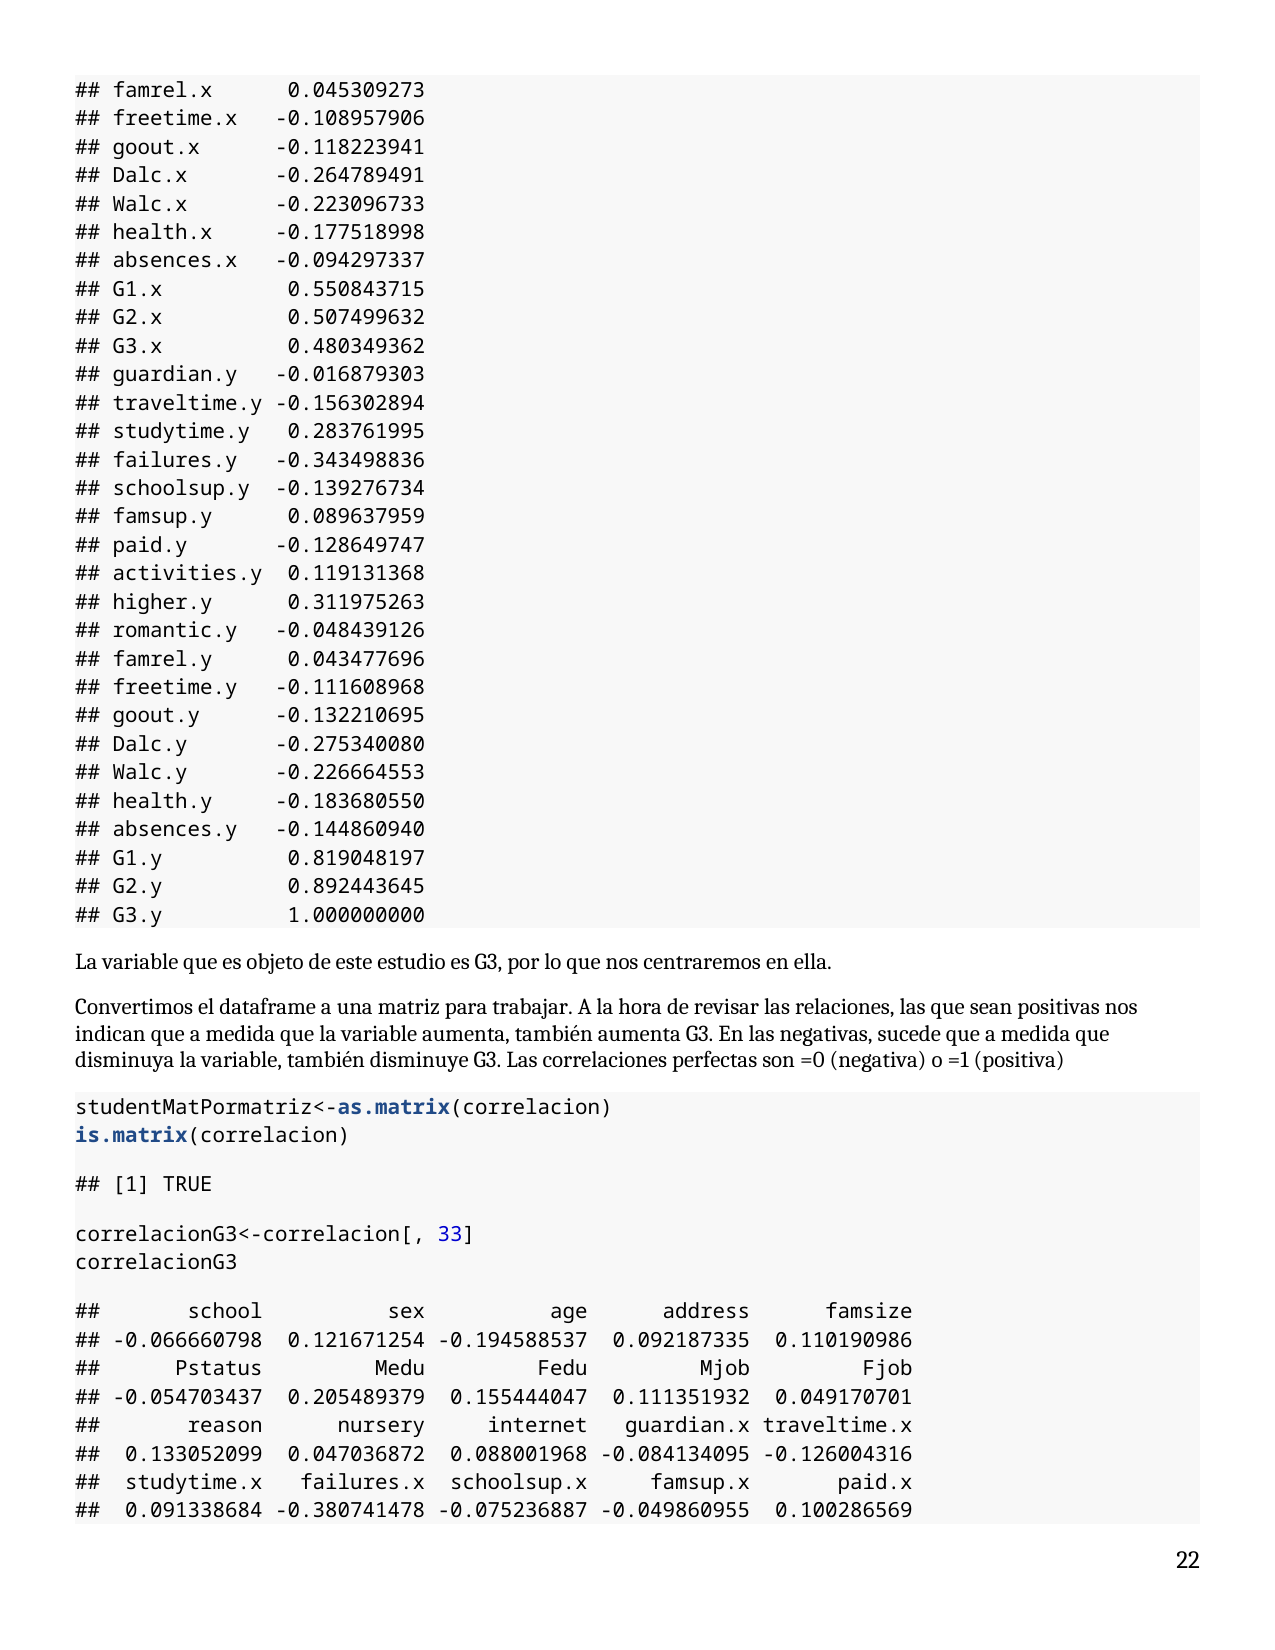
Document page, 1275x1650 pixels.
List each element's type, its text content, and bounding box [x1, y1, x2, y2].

text ## [1] TRUE [75, 1169, 1200, 1198]
text Convertimos el dataframe a una matriz para trabajar. A la hora de revisar las relaciones, las que sean positivas nos indican que a medida que la variable aumenta, también aumenta G3. En las negativas, sucede que a medida que disminuya la variable, también disminuye G3. Las correlaciones perfectas son =0 (negativa) o =1 (positiva) [75, 994, 1200, 1073]
text studentMatPormatriz<-as.matrix(correlacion) is.matrix(correlacion) [350, 1092, 1200, 1149]
text La variable que es objeto de este estudio es G3, por lo que nos centraremos en ella. [75, 949, 1200, 975]
text correlacionG3<-correlacion[, 33] correlacionG3 [237, 1219, 1200, 1276]
